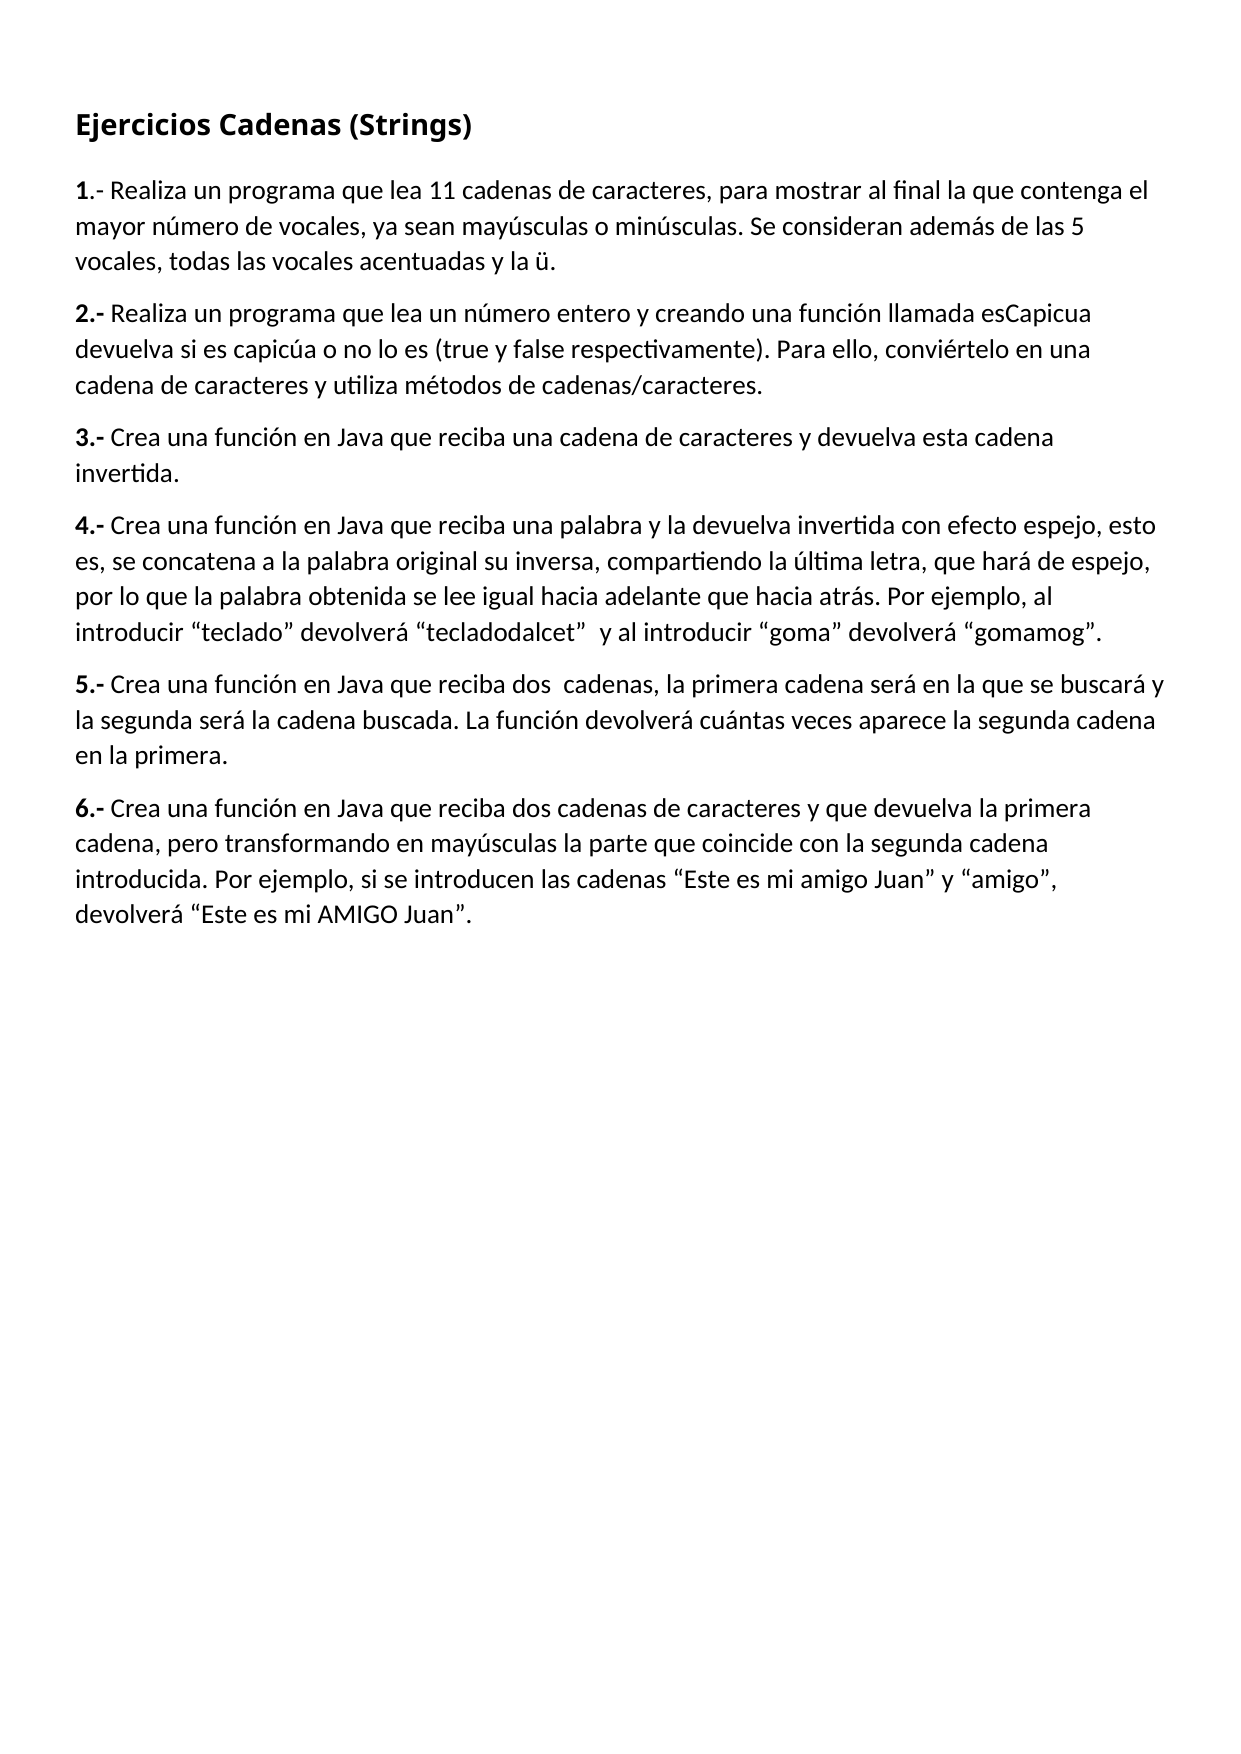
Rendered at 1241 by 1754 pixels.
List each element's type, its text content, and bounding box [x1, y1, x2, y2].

text 6.- Crea una función en Java que reciba dos cadenas de caracteres y que devuelva la primera cadena, pero transformando en mayúsculas la parte que coincide con la segunda cadena introducida. Por ejemplo, si se introducen las cadenas “Este es mi amigo Juan” y “amigo”, devolverá “Este es mi AMIGO Juan”. [75, 791, 1165, 931]
text 5.- Crea una función en Java que reciba dos cadenas, la primera cadena será en la que se buscará y la segunda será la cadena buscada. La función devolverá cuántas veces aparece la segunda cadena en la primera. [75, 667, 1165, 771]
text 3.- Crea una función en Java que reciba una cadena de caracteres y devuelva esta cadena invertida. [75, 420, 1165, 489]
subtitle Ejercicios Cadenas (Strings) [75, 104, 1165, 144]
text 2.- Realiza un programa que lea un número entero y creando una función llamada esCapicua devuelva si es capicúa o no lo es (true y false respectivamente). Para ello, conviértelo en una cadena de caracteres y utiliza métodos de cadenas/caracteres. [75, 297, 1165, 401]
text 1.- Realiza un programa que lea 11 cadenas de caracteres, para mostrar al final la que contenga el mayor número de vocales, ya sean mayúsculas o minúsculas. Se consideran además de las 5 vocales, todas las vocales acentuadas y la ü. [75, 173, 1165, 277]
text 4.- Crea una función en Java que reciba una palabra y la devuelva invertida con efecto espejo, esto es, se concatena a la palabra original su inversa, compartiendo la última letra, que hará de espejo, por lo que la palabra obtenida se lee igual hacia adelante que hacia atrás. Por ejemplo, al introducir “teclado” devolverá “tecladodalcet” y al introducir “goma” devolverá “gomamog”. [75, 508, 1165, 648]
